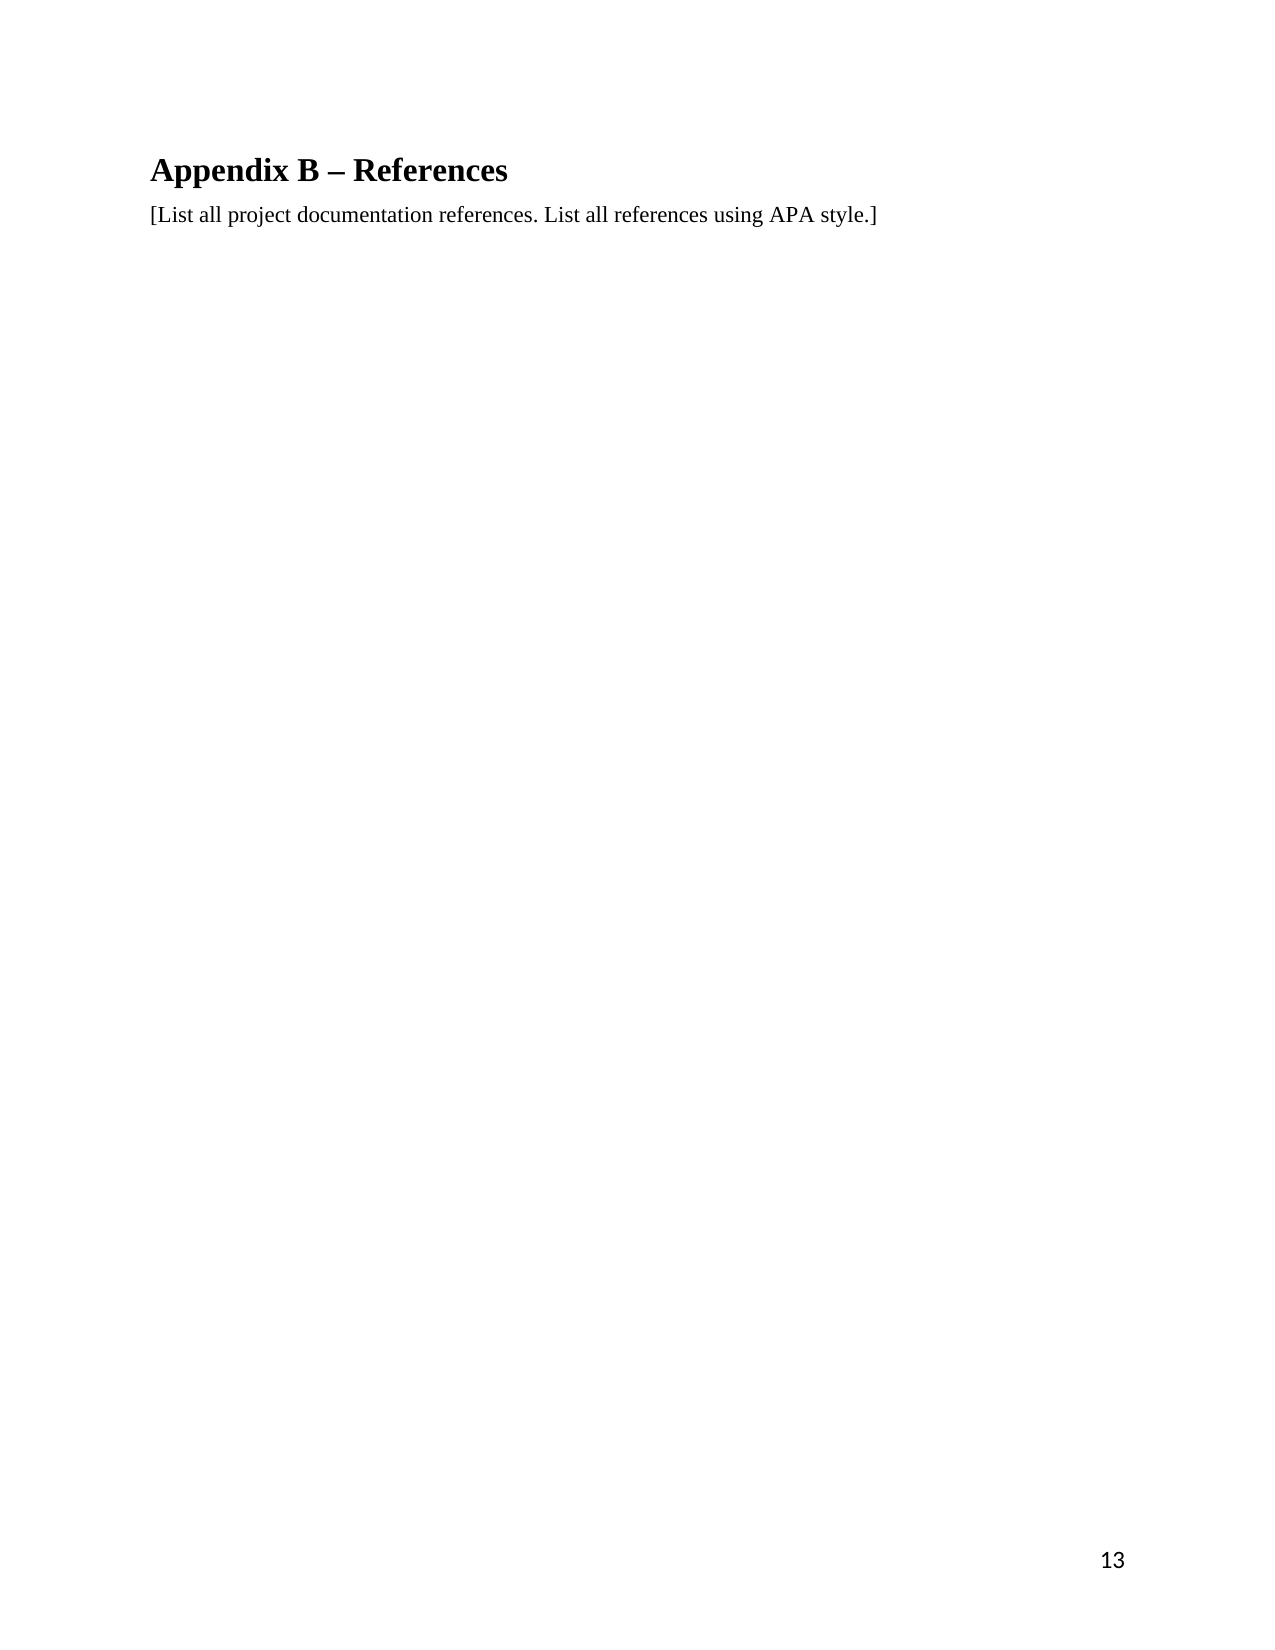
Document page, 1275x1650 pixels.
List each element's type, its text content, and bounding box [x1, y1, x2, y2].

text [List all project documentation references. List all references using APA style.] [150, 201, 1125, 227]
title Appendix B – References [150, 150, 1125, 188]
